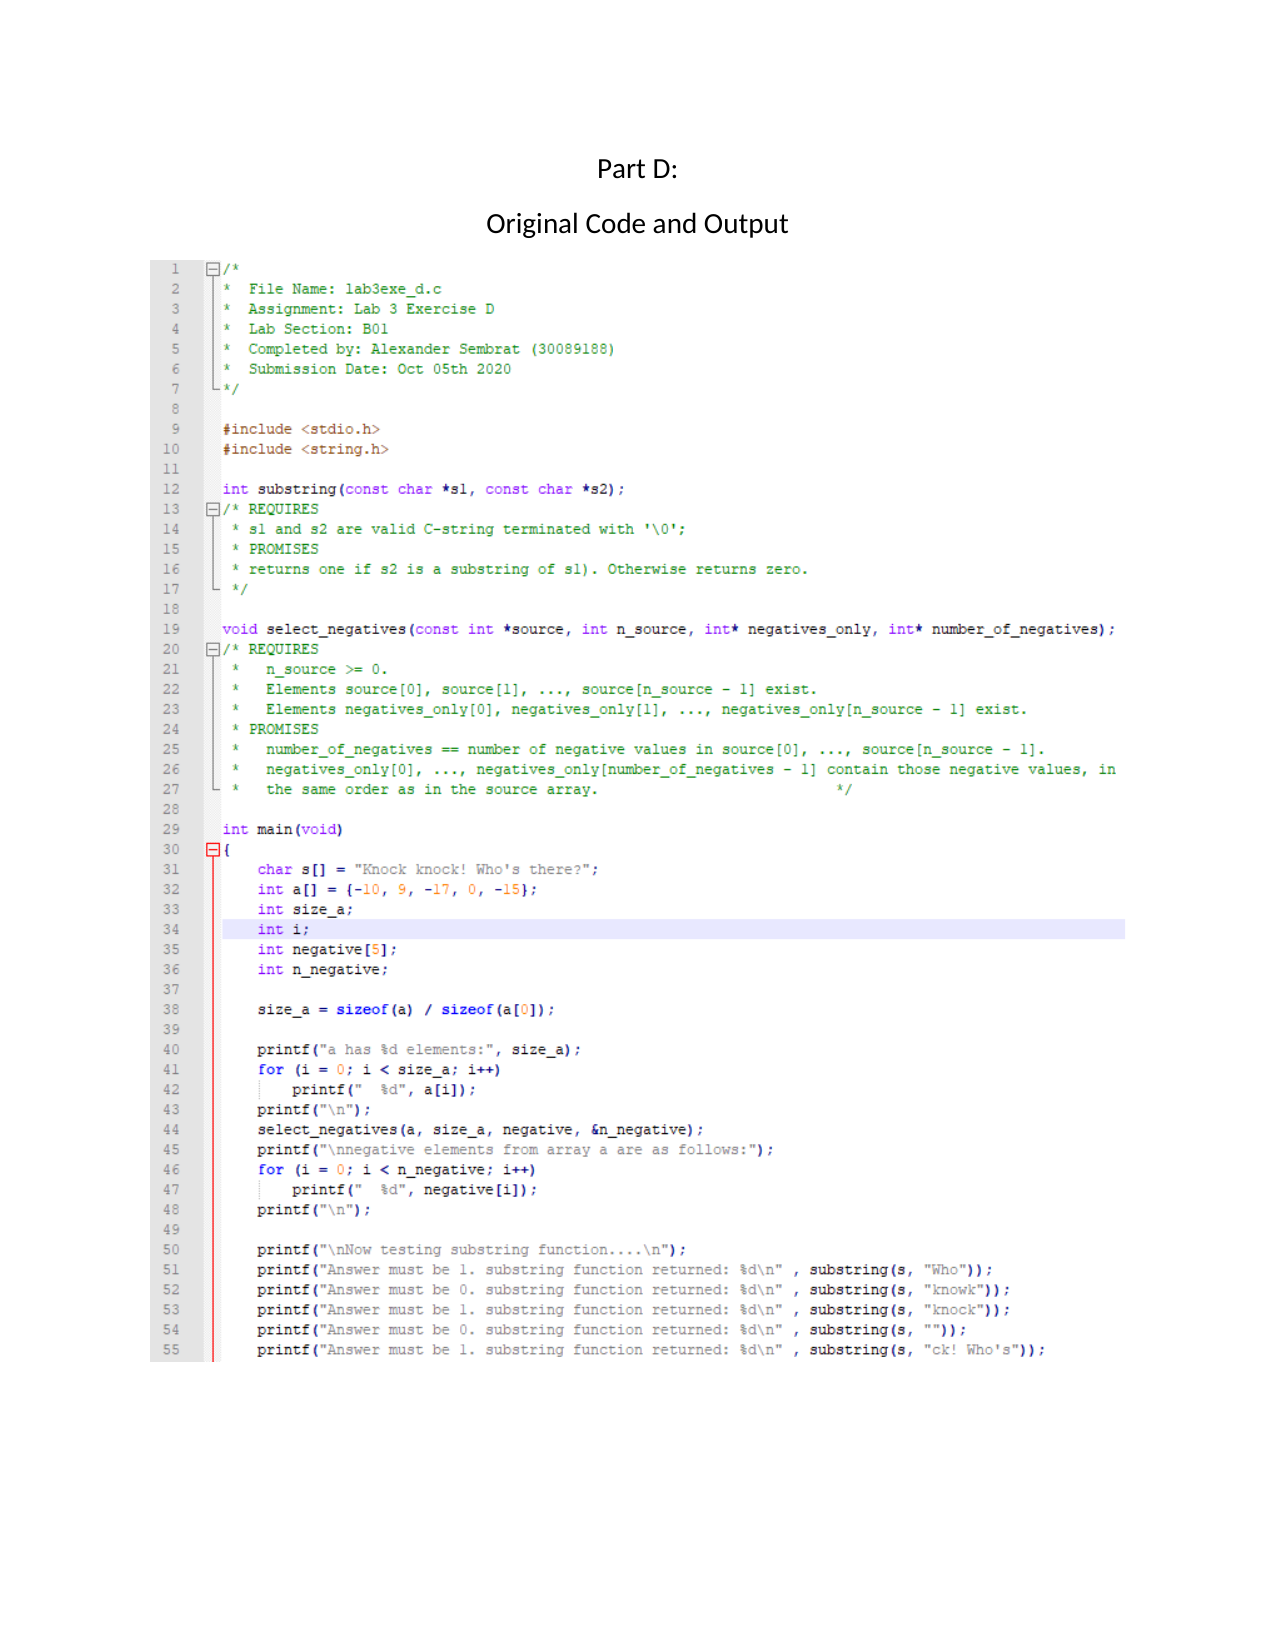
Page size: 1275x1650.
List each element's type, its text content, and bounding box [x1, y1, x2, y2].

text Original Code and Output [150, 205, 1125, 241]
picture [150, 260, 1125, 1362]
text Part D: [150, 150, 1125, 186]
